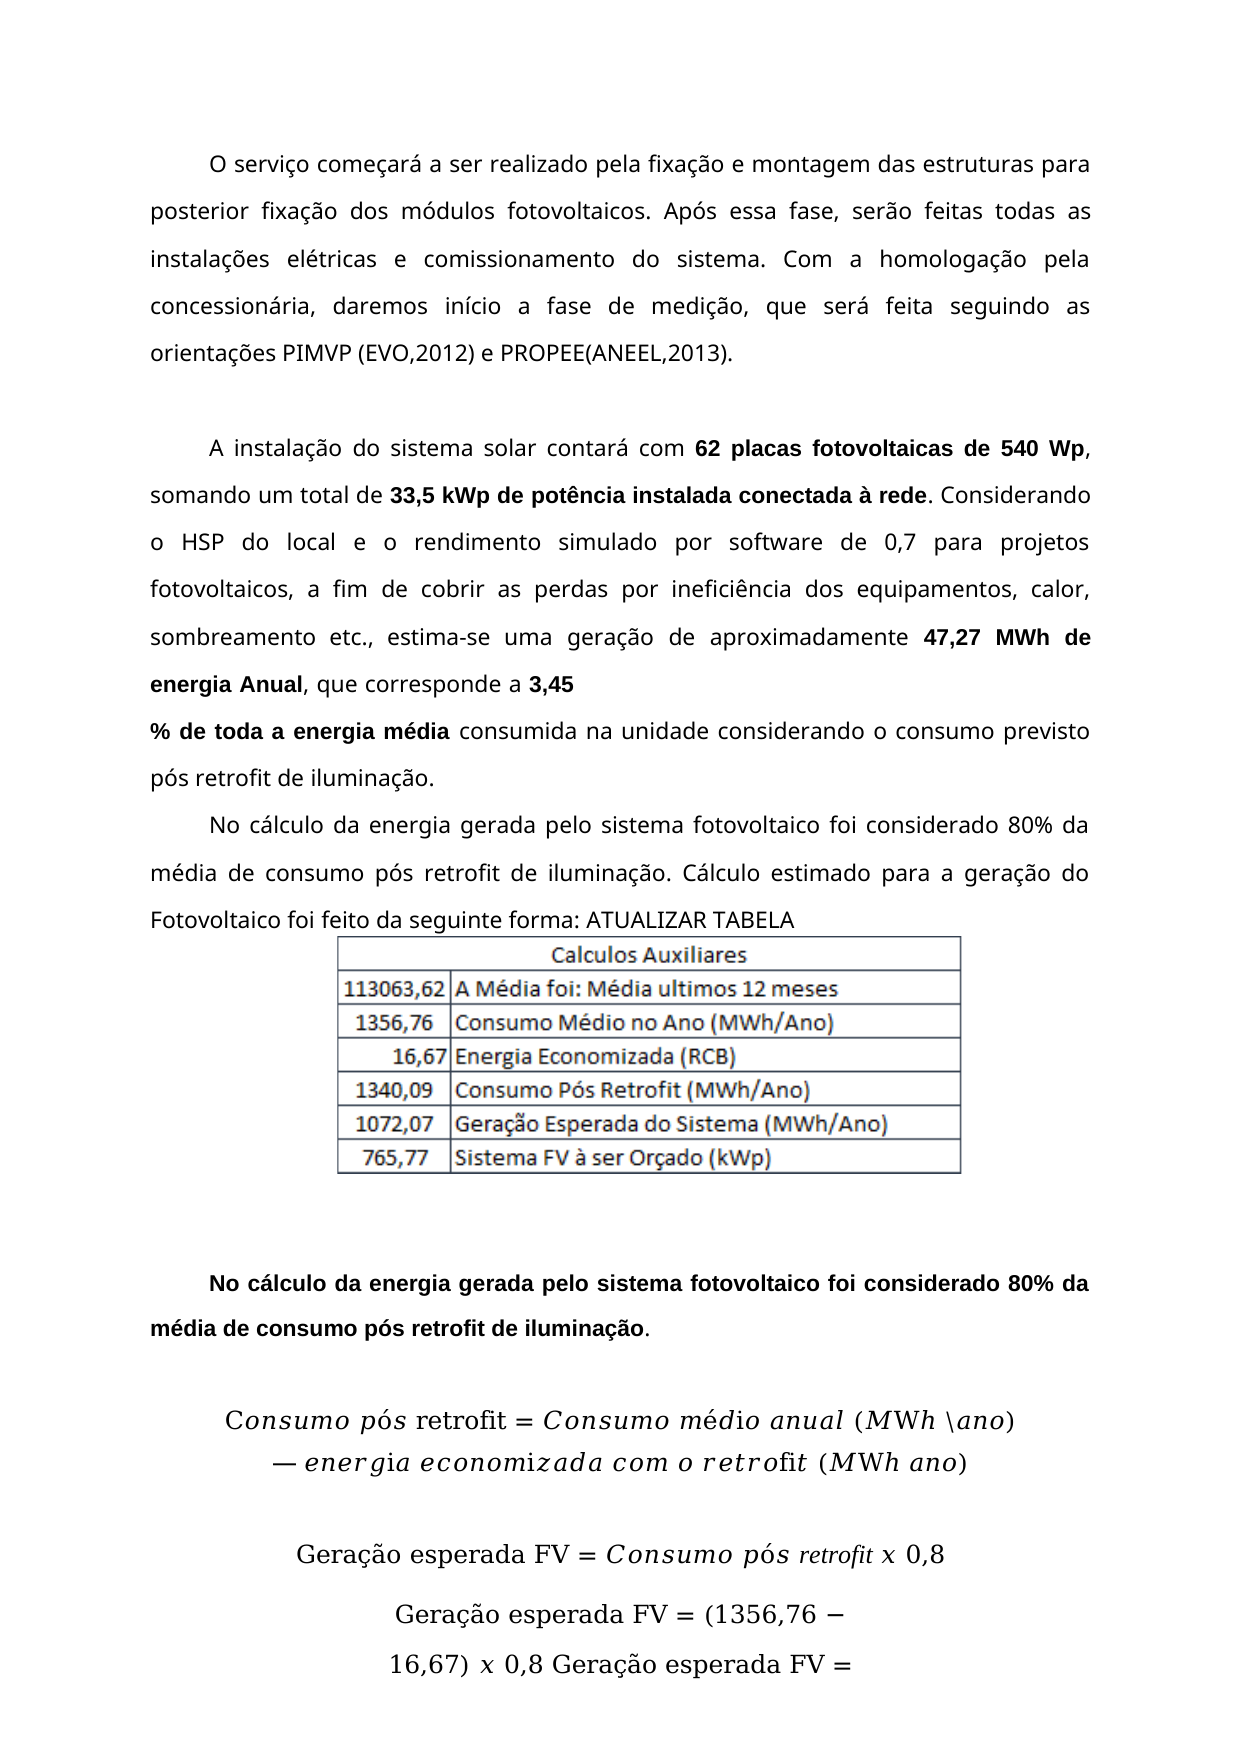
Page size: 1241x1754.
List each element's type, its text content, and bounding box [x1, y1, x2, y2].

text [362, 1597, 878, 1679]
text Geração esperada FV = 𝐶𝑜𝑛𝑠𝑢𝑚𝑜 𝑝ó𝑠 retrofit 𝑥 0,8 [164, 1538, 1077, 1569]
text % de toda a energia média consumida na unidade considerando o consumo previsto pós retrofit de iluminação. [150, 715, 1091, 793]
text No cálculo da energia gerada pelo sistema fotovoltaico foi considerado 80% da média de consumo pós retrofit de iluminação. [150, 1270, 1090, 1343]
text No cálculo da energia gerada pelo sistema fotovoltaico foi considerado 80% da média de consumo pós retrofit de iluminação. Cálculo estimado para a geração do Fotovoltaico foi feito da seguinte forma: ATUALIZAR TABELA [150, 809, 1091, 935]
text C𝑜𝑛𝑠𝑢𝑚𝑜 𝑝ó𝑠 retrofit = 𝐶𝑜𝑛𝑠𝑢𝑚𝑜 𝑚é𝑑i𝑜 𝑎𝑛𝑢𝑎𝑙 (𝑀Wℎ \𝑎𝑛𝑜) [164, 1407, 1076, 1435]
text A instalação do sistema solar contará com 62 placas fotovoltaicas de 540 Wp, somando um total de 33,5 kWp de potência instalada conectada à rede. Considerando o HSP do local e o rendimento simulado por software de 0,7 para projetos fotovoltaicos, a fim de cobrir as perdas por ineficiência dos equipamentos, calor, sombreamento etc., estima-se uma geração de aproximadamente 47,27 MWh de energia Anual, que corresponde a 3,45 [150, 432, 1091, 699]
picture [337, 936, 962, 1174]
text O serviço começará a ser realizado pela fixação e montagem das estruturas para posterior fixação dos módulos fotovoltaicos. Após essa fase, serão feitas todas as instalações elétricas e comissionamento do sistema. Com a homologação pela concessionária, daremos início a fase de medição, que será feita seguindo as orientações PIMVP (EVO,2012) e PROPEE(ANEEL,2013). [150, 148, 1091, 368]
text — 𝑒𝑛𝑒𝑟𝑔i𝑎 𝑒𝑐𝑜𝑛𝑜𝑚i𝑧𝑎𝑑𝑎 𝑐𝑜𝑚 𝑜 𝑟𝑒𝑡𝑟𝑜fi𝑡 (𝑀Wℎ 𝑎𝑛𝑜) [164, 1435, 1076, 1480]
